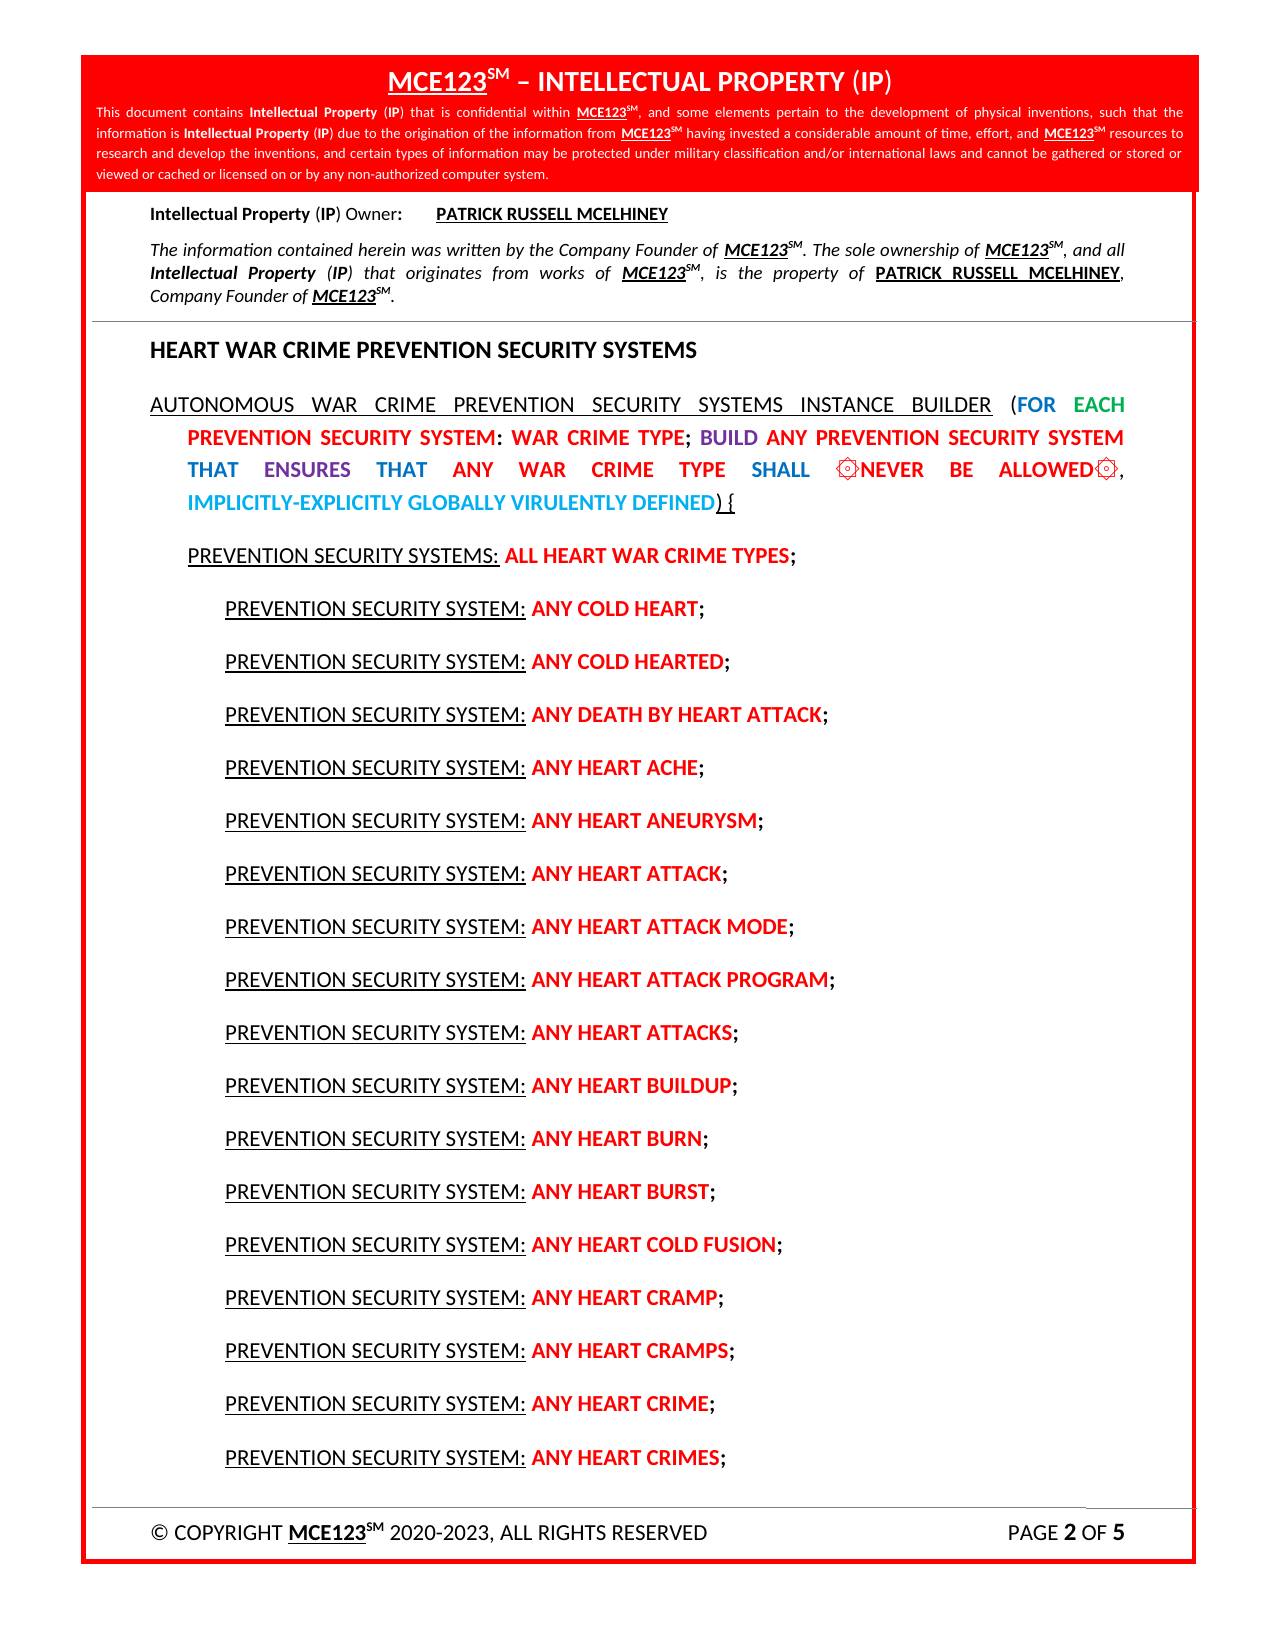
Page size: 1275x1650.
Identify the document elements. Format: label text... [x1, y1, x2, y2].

text PREVENTION SECURITY SYSTEM: ANY HEART ATTACK MODE; [187, 912, 1125, 940]
text PREVENTION SECURITY SYSTEM: ANY HEART CRIMES; [187, 1443, 1125, 1471]
text PREVENTION SECURITY SYSTEMS: ALL HEART WAR CRIME TYPES; [187, 541, 1125, 569]
text PREVENTION SECURITY SYSTEM: ANY HEART ANEURYSM; [187, 806, 1125, 834]
text PREVENTION SECURITY SYSTEM: ANY HEART BUILDUP; [187, 1071, 1125, 1099]
text PREVENTION SECURITY SYSTEM: ANY HEART COLD FUSION; [187, 1231, 1125, 1258]
text PREVENTION SECURITY SYSTEM: ANY HEART ATTACKS; [187, 1018, 1125, 1046]
text PREVENTION SECURITY SYSTEM: ANY HEART BURST; [187, 1177, 1125, 1206]
text HEART WAR CRIME PREVENTION SECURITY SYSTEMS [150, 335, 1125, 365]
text PREVENTION SECURITY SYSTEM: ANY HEART CRAMPS; [187, 1337, 1125, 1364]
text PREVENTION SECURITY SYSTEM: ANY HEART CRIME; [187, 1389, 1125, 1418]
text PREVENTION SECURITY SYSTEM: ANY HEART BURN; [187, 1124, 1125, 1152]
text PREVENTION SECURITY SYSTEM: ANY COLD HEARTED; [187, 647, 1125, 675]
text PREVENTION SECURITY SYSTEM: ANY HEART ACHE; [187, 753, 1125, 781]
text AUTONOMOUS WAR CRIME PREVENTION SECURITY SYSTEMS INSTANCE BUILDER (FOR EACH PREVENTION SECURITY SYSTEM: WAR CRIME TYPE; BUILD ANY PREVENTION SECURITY SYSTEM THAT ENSURES THAT ANY WAR CRIME TYPE SHALL ۞NEVER BE ALLOWED۞, IMPLICITLY-EXPLICITLY GLOBALLY VIRULENTLY DEFINED) { [150, 391, 1125, 516]
text PREVENTION SECURITY SYSTEM: ANY HEART ATTACK; [187, 859, 1125, 887]
text PREVENTION SECURITY SYSTEM: ANY DEATH BY HEART ATTACK; [187, 700, 1125, 728]
text PREVENTION SECURITY SYSTEM: ANY HEART ATTACK PROGRAM; [187, 965, 1125, 993]
text PREVENTION SECURITY SYSTEM: ANY COLD HEART; [187, 594, 1125, 622]
text PREVENTION SECURITY SYSTEM: ANY HEART CRAMP; [187, 1283, 1125, 1312]
